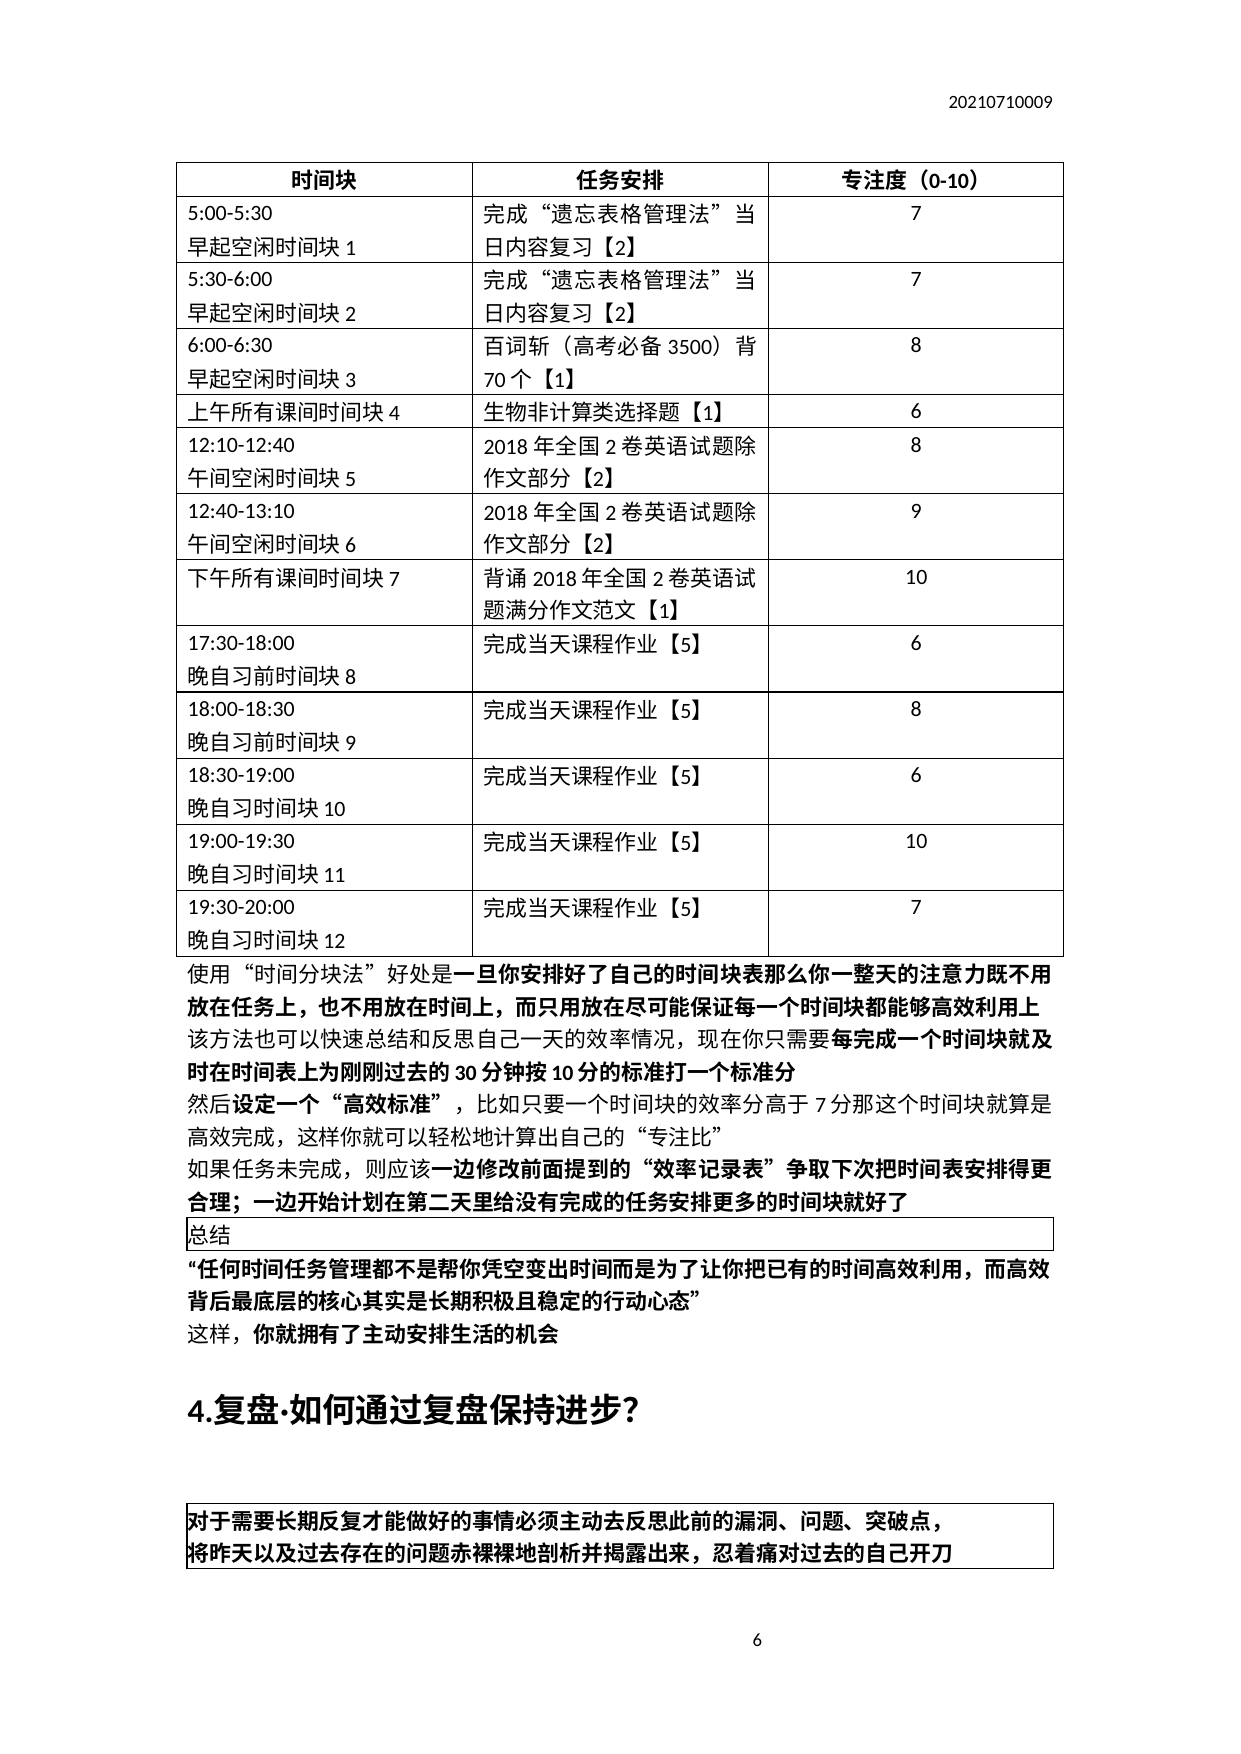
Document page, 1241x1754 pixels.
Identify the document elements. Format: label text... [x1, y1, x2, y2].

table_cell 19:30-20:00 晚自习时间块12 [177, 891, 472, 956]
table_cell 17:30-18:00 晚自习前时间块8 [177, 626, 472, 691]
list “任何时间任务管理都不是帮你凭空变出时间而是为了让你把已有的时间高效利用，而高效背后最底层的核心其实是长期积极且稳定的行动心态” [187, 1251, 1053, 1316]
table_cell 百词斩（高考必备3500）背70个【1】 [473, 329, 768, 394]
table_header 任务安排 [473, 163, 768, 196]
table_cell 完成当天课程作业【5】 [473, 825, 768, 889]
table_cell 下午所有课间时间块7 [177, 560, 472, 625]
table_cell 7 [769, 197, 1063, 262]
list 该方法也可以快速总结和反思自己一天的效率情况，现在你只需要每完成一个时间块就及时在时间表上为刚刚过去的30分钟按10分的标准打一个标准分 [187, 1022, 1053, 1087]
table_cell 背诵2018年全国2卷英语试题满分作文范文【1】 [473, 560, 768, 625]
table_cell 8 [769, 693, 1063, 757]
table_cell 12:40-13:10 午间空闲时间块6 [177, 494, 472, 559]
table_header 专注度（0-10） [769, 163, 1063, 196]
table_cell 8 [769, 329, 1063, 394]
table_cell 2018年全国2卷英语试题除作文部分【2】 [473, 428, 768, 493]
table_cell 2018年全国2卷英语试题除作文部分【2】 [473, 494, 768, 559]
table_cell 9 [769, 494, 1063, 559]
subtitle 4.复盘·如何通过复盘保持进步？ [187, 1376, 1053, 1441]
text 对于需要长期反复才能做好的事情必须主动去反思此前的漏洞、问题、突破点， [188, 1504, 1053, 1535]
table_cell 7 [769, 263, 1063, 328]
table_cell 8 [769, 428, 1063, 493]
table_cell 5:00-5:30 早起空闲时间块1 [177, 197, 472, 262]
list 这样，你就拥有了主动安排生活的机会 [187, 1316, 1053, 1349]
table_cell 6 [769, 759, 1063, 823]
list 总结 [188, 1218, 1053, 1250]
list 使用“时间分块法”好处是一旦你安排好了自己的时间块表那么你一整天的注意力既不用放在任务上，也不用放在时间上，而只用放在尽可能保证每一个时间块都能够高效利用上 [187, 957, 1053, 1022]
table_cell 完成“遗忘表格管理法”当日内容复习【2】 [473, 263, 768, 328]
table_cell 上午所有课间时间块4 [177, 395, 472, 427]
table_cell 7 [769, 891, 1063, 956]
table_cell 完成当天课程作业【5】 [473, 759, 768, 823]
table_cell 6:00-6:30 早起空闲时间块3 [177, 329, 472, 394]
table_cell 12:10-12:40 午间空闲时间块5 [177, 428, 472, 493]
table_cell 5:30-6:00 早起空闲时间块2 [177, 263, 472, 328]
table_cell 10 [769, 560, 1063, 625]
table_cell 完成当天课程作业【5】 [473, 626, 768, 691]
table_cell 完成“遗忘表格管理法”当日内容复习【2】 [473, 197, 768, 262]
list 如果任务未完成，则应该一边修改前面提到的“效率记录表”争取下次把时间表安排得更合理；一边开始计划在第二天里给没有完成的任务安排更多的时间块就好了 [187, 1152, 1053, 1217]
table_cell 完成当天课程作业【5】 [473, 891, 768, 956]
table_cell 完成当天课程作业【5】 [473, 693, 768, 757]
table_cell 19:00-19:30 晚自习时间块11 [177, 825, 472, 889]
table_header 时间块 [177, 163, 472, 196]
table_cell 生物非计算类选择题【1】 [473, 395, 768, 427]
list 然后设定一个“高效标准”，比如只要一个时间块的效率分高于7分那这个时间块就算是高效完成，这样你就可以轻松地计算出自己的“专注比” [187, 1087, 1053, 1152]
table_cell 6 [769, 395, 1063, 427]
text 将昨天以及过去存在的问题赤裸裸地剖析并揭露出来，忍着痛对过去的自己开刀 [188, 1535, 1053, 1568]
table_cell 18:00-18:30 晚自习前时间块9 [177, 693, 472, 757]
table_cell 6 [769, 626, 1063, 691]
table_cell 10 [769, 825, 1063, 889]
table_cell 18:30-19:00 晚自习时间块10 [177, 759, 472, 823]
